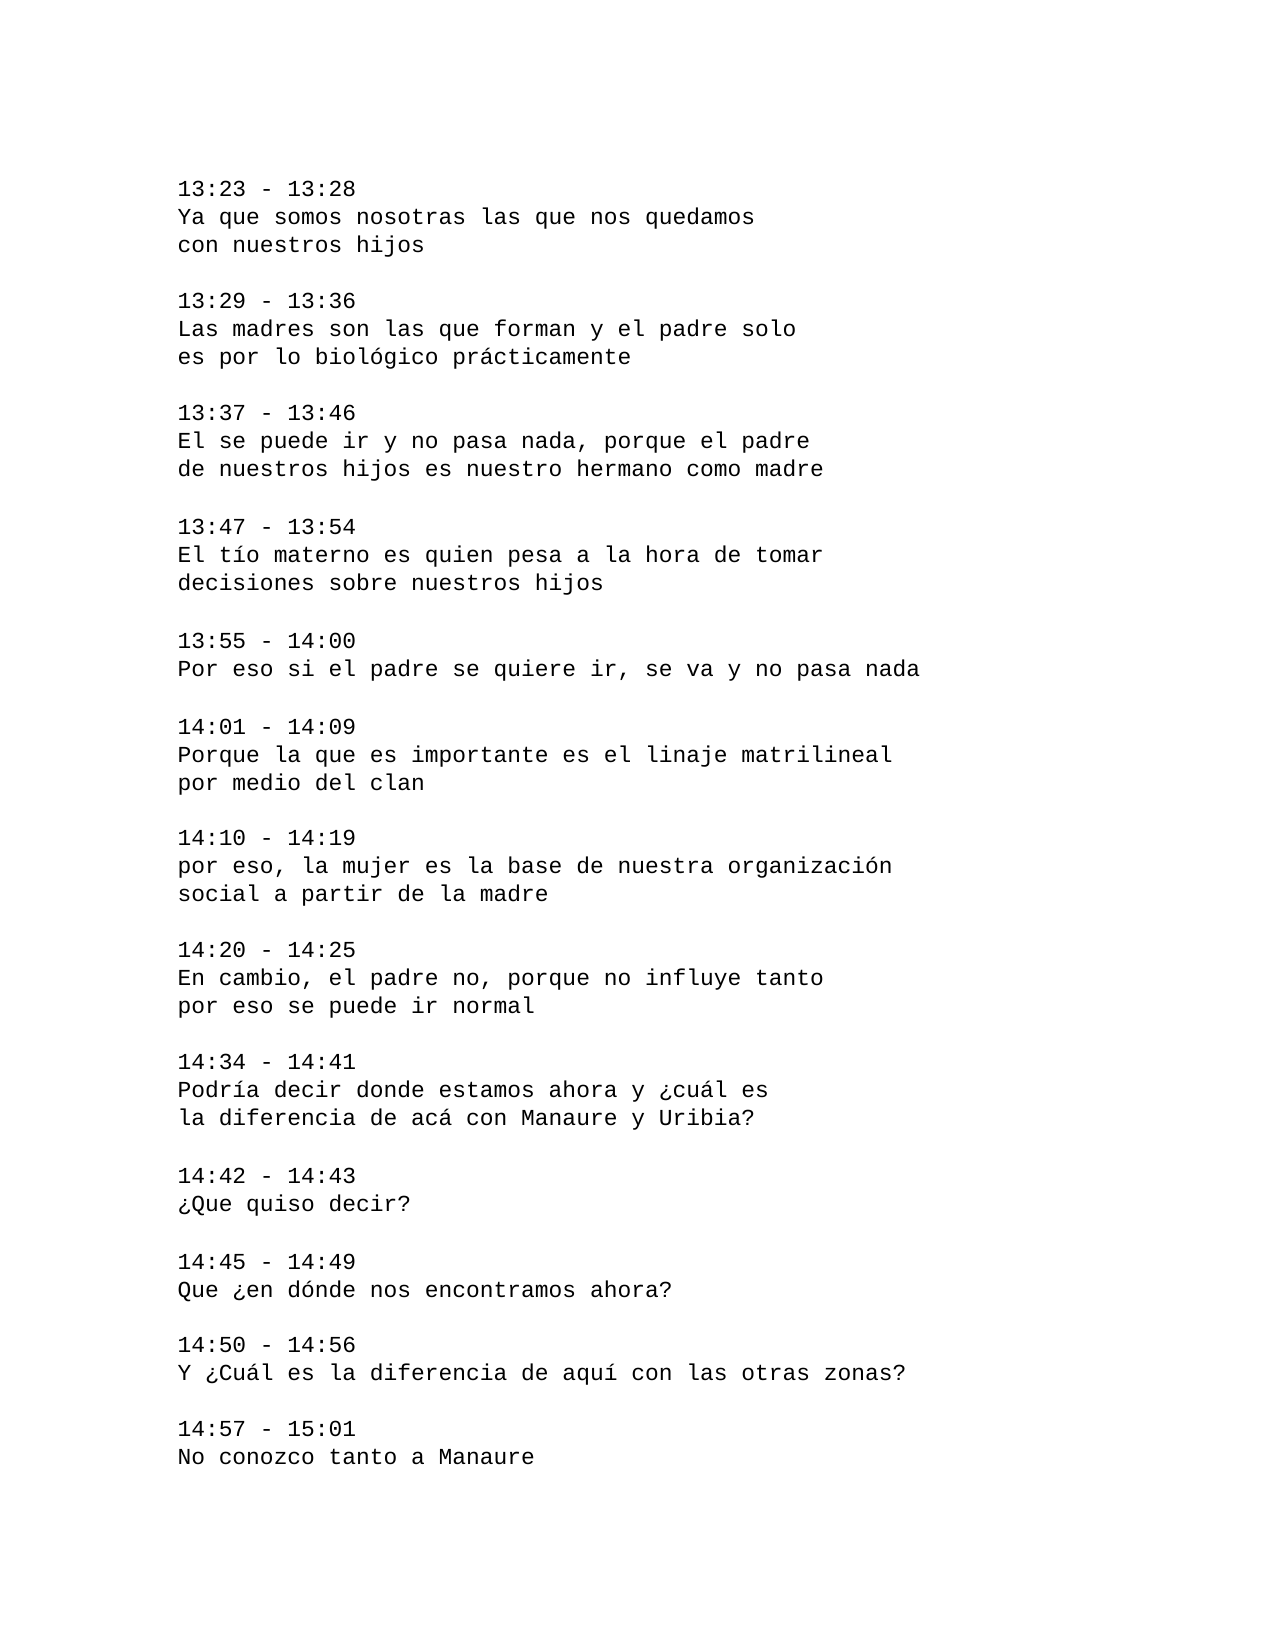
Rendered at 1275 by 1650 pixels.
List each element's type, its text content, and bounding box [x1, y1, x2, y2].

text En cambio, el padre no, porque no influye tanto [177, 966, 1098, 992]
text social a partir de la madre [177, 883, 1098, 908]
text Porque la que es importante es el linaje matrilineal [177, 743, 1098, 769]
text 14:57 - 15:01 [177, 1418, 1098, 1443]
text Y ¿Cuál es la diferencia de aquí con las otras zonas? [177, 1362, 1098, 1388]
text ¿Que quiso decir? [177, 1192, 1098, 1218]
text Podría decir donde estamos ahora y ¿cuál es [177, 1078, 1098, 1104]
text por eso, la mujer es la base de nuestra organización [177, 855, 1098, 881]
text 13:23 - 13:28 [177, 178, 1098, 204]
text El tío materno es quien pesa a la hora de tomar [177, 543, 1098, 569]
text por eso se puede ir normal [177, 994, 1098, 1020]
text con nuestros hijos [177, 234, 1098, 259]
text es por lo biológico prácticamente [177, 345, 1098, 371]
text 14:34 - 14:41 [177, 1050, 1098, 1076]
text Por eso si el padre se quiere ir, se va y no pasa nada [177, 657, 1098, 683]
text 13:29 - 13:36 [177, 289, 1098, 315]
text Ya que somos nosotras las que nos quedamos [177, 206, 1098, 232]
text 14:50 - 14:56 [177, 1334, 1098, 1360]
text Las madres son las que forman y el padre solo [177, 317, 1098, 343]
text Que ¿en dónde nos encontramos ahora? [177, 1278, 1098, 1304]
text la diferencia de acá con Manaure y Uribia? [177, 1106, 1098, 1132]
text El se puede ir y no pasa nada, porque el padre [177, 429, 1098, 455]
text 14:10 - 14:19 [177, 827, 1098, 853]
text 13:37 - 13:46 [177, 401, 1098, 427]
text decisiones sobre nuestros hijos [177, 571, 1098, 597]
text de nuestros hijos es nuestro hermano como madre [177, 457, 1098, 483]
text por medio del clan [177, 771, 1098, 797]
text 14:42 - 14:43 [177, 1164, 1098, 1190]
text No conozco tanto a Manaure [177, 1446, 1098, 1471]
text 13:47 - 13:54 [177, 515, 1098, 541]
text 14:45 - 14:49 [177, 1250, 1098, 1276]
text 14:20 - 14:25 [177, 938, 1098, 964]
text 13:55 - 14:00 [177, 629, 1098, 655]
text 14:01 - 14:09 [177, 715, 1098, 741]
